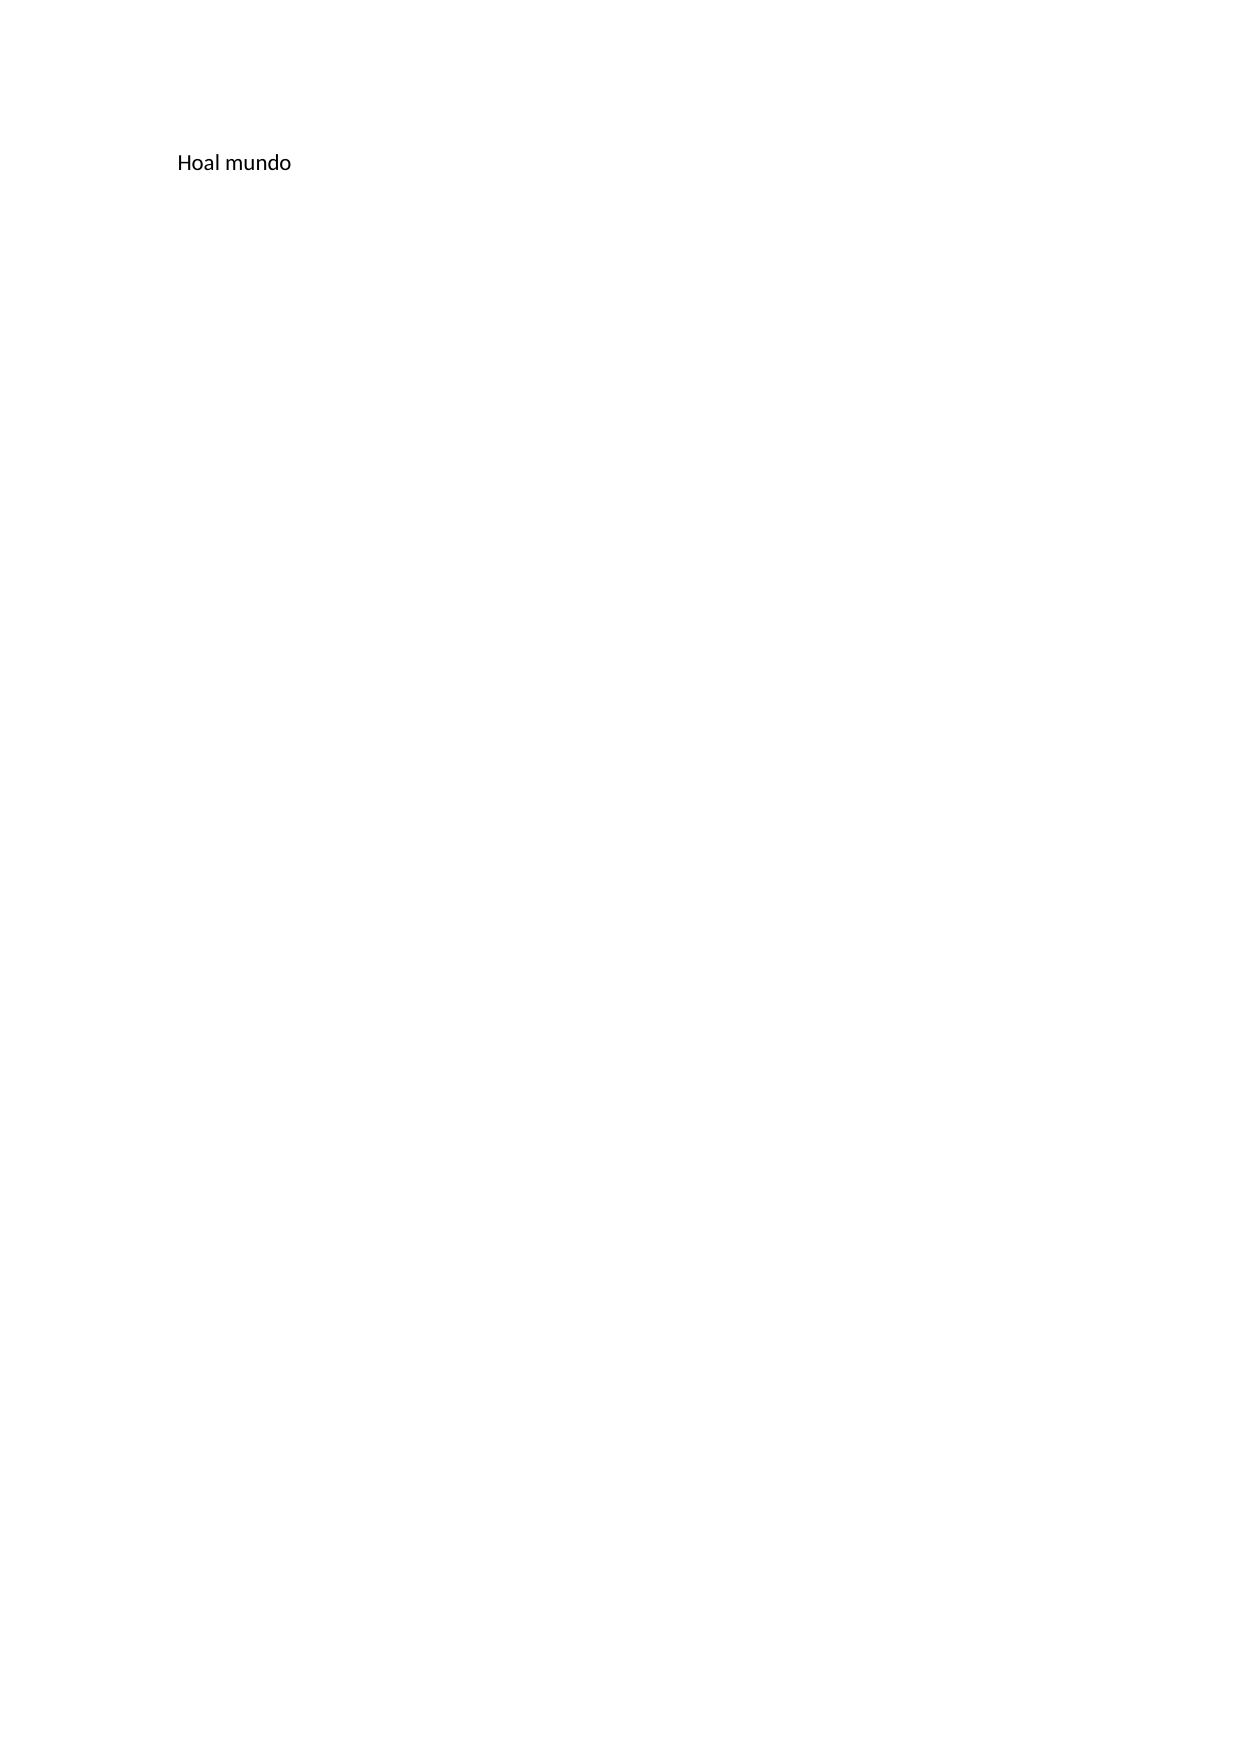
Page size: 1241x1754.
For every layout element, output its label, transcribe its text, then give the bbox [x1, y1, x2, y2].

text Hoal mundo [177, 148, 1063, 176]
